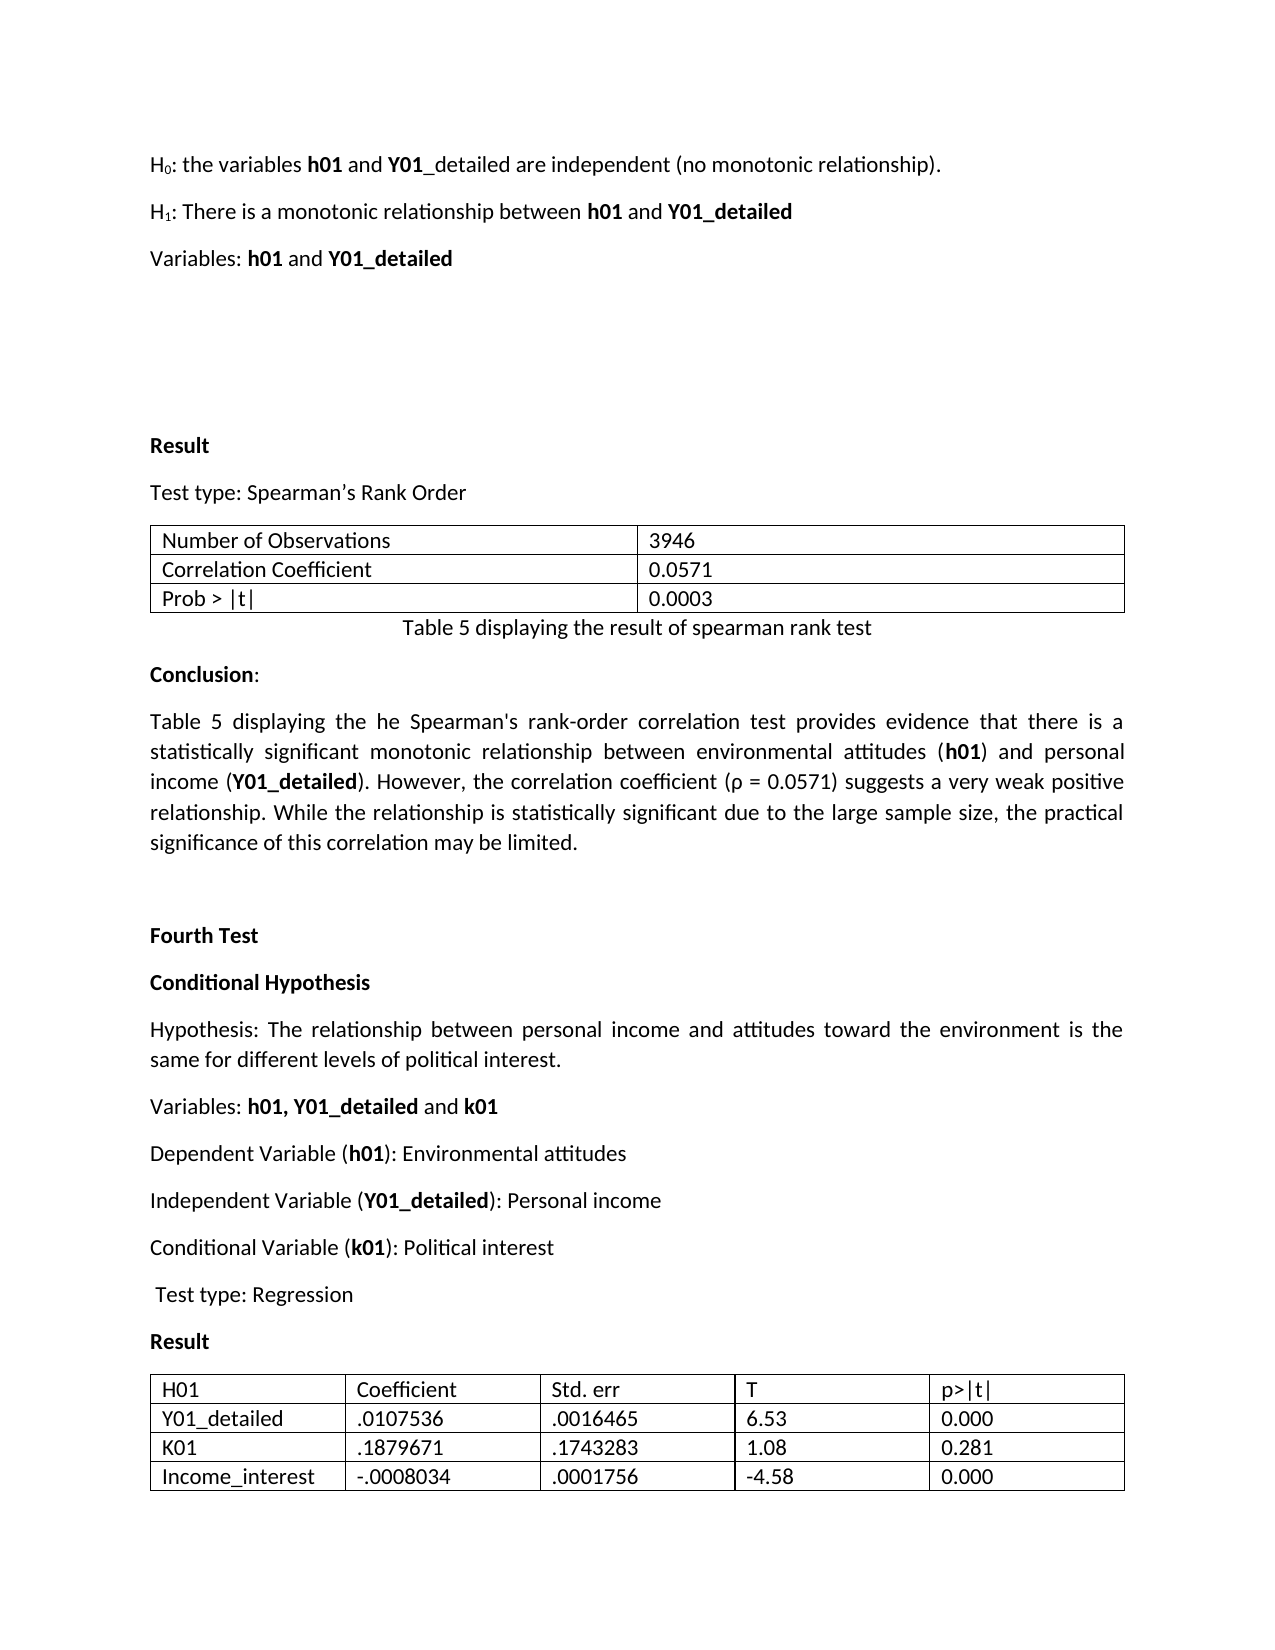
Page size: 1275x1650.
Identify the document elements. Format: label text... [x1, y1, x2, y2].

text Conditional Variable (k01): Political interest [150, 1233, 1125, 1261]
table_header 3946 [638, 526, 1124, 554]
table_header Std. err [541, 1375, 734, 1403]
table_cell 0.000 [930, 1404, 1124, 1432]
text Variables: h01 and Y01_detailed [150, 244, 1125, 272]
table_cell 1.08 [736, 1433, 929, 1461]
text Conditional Hypothesis [150, 968, 1125, 996]
text Fourth Test [150, 922, 1125, 949]
table_header Coefficient [346, 1375, 540, 1403]
text Variables: h01, Y01_detailed and k01 [150, 1092, 1125, 1120]
table_header p>|t| [930, 1375, 1124, 1403]
text H0: the variables h01 and Y01_detailed are independent (no monotonic relationship). [150, 150, 1125, 178]
table_cell 6.53 [736, 1404, 929, 1432]
table_header T [736, 1375, 929, 1403]
text Dependent Variable (h01): Environmental attitudes [150, 1139, 1125, 1167]
table_header H01 [151, 1375, 345, 1403]
table_header Number of Observations [151, 526, 637, 554]
text Table 5 displaying the he Spearman's rank-order correlation test provides evidence that there is a statistically significant monotonic relationship between environmental attitudes (h01) and personal income (Y01_detailed). However, the correlation coefficient (ρ = 0.0571) suggests a very weak positive relationship. While the relationship is statistically significant due to the large sample size, the practical significance of this correlation may be limited. [150, 707, 1125, 856]
text Test type: Spearman’s Rank Order [150, 478, 1125, 506]
text Table 5 displaying the result of spearman rank test [150, 613, 1125, 641]
text Hypothesis: The relationship between personal income and attitudes toward the environment is the same for different levels of political interest. [150, 1015, 1125, 1073]
text Result [150, 1327, 1125, 1355]
table_cell Correlation Coefficient [151, 555, 637, 583]
table_cell 0.281 [930, 1433, 1124, 1461]
table_cell 0.0571 [638, 555, 1124, 583]
table_cell Prob > |t| [151, 584, 637, 612]
text Independent Variable (Y01_detailed): Personal income [150, 1186, 1125, 1214]
table_cell .0016465 [541, 1404, 734, 1432]
table_cell 0.0003 [638, 584, 1124, 612]
table_cell Y01_detailed [151, 1404, 345, 1432]
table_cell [151, 1462, 345, 1490]
table_cell K01 [151, 1433, 345, 1461]
table_cell .1879671 [346, 1433, 540, 1461]
table_cell .1743283 [541, 1433, 734, 1461]
text Result [150, 431, 1125, 459]
table_cell -4.58 [736, 1462, 929, 1490]
text Conclusion: [150, 660, 1125, 688]
table_cell .0107536 [346, 1404, 540, 1432]
text H1: There is a monotonic relationship between h01 and Y01_detailed [150, 197, 1125, 225]
table_cell .0001756 [541, 1462, 734, 1490]
table_cell -.0008034 [346, 1462, 540, 1490]
table_cell 0.000 [930, 1462, 1124, 1490]
text Test type: Regression [150, 1280, 1125, 1308]
